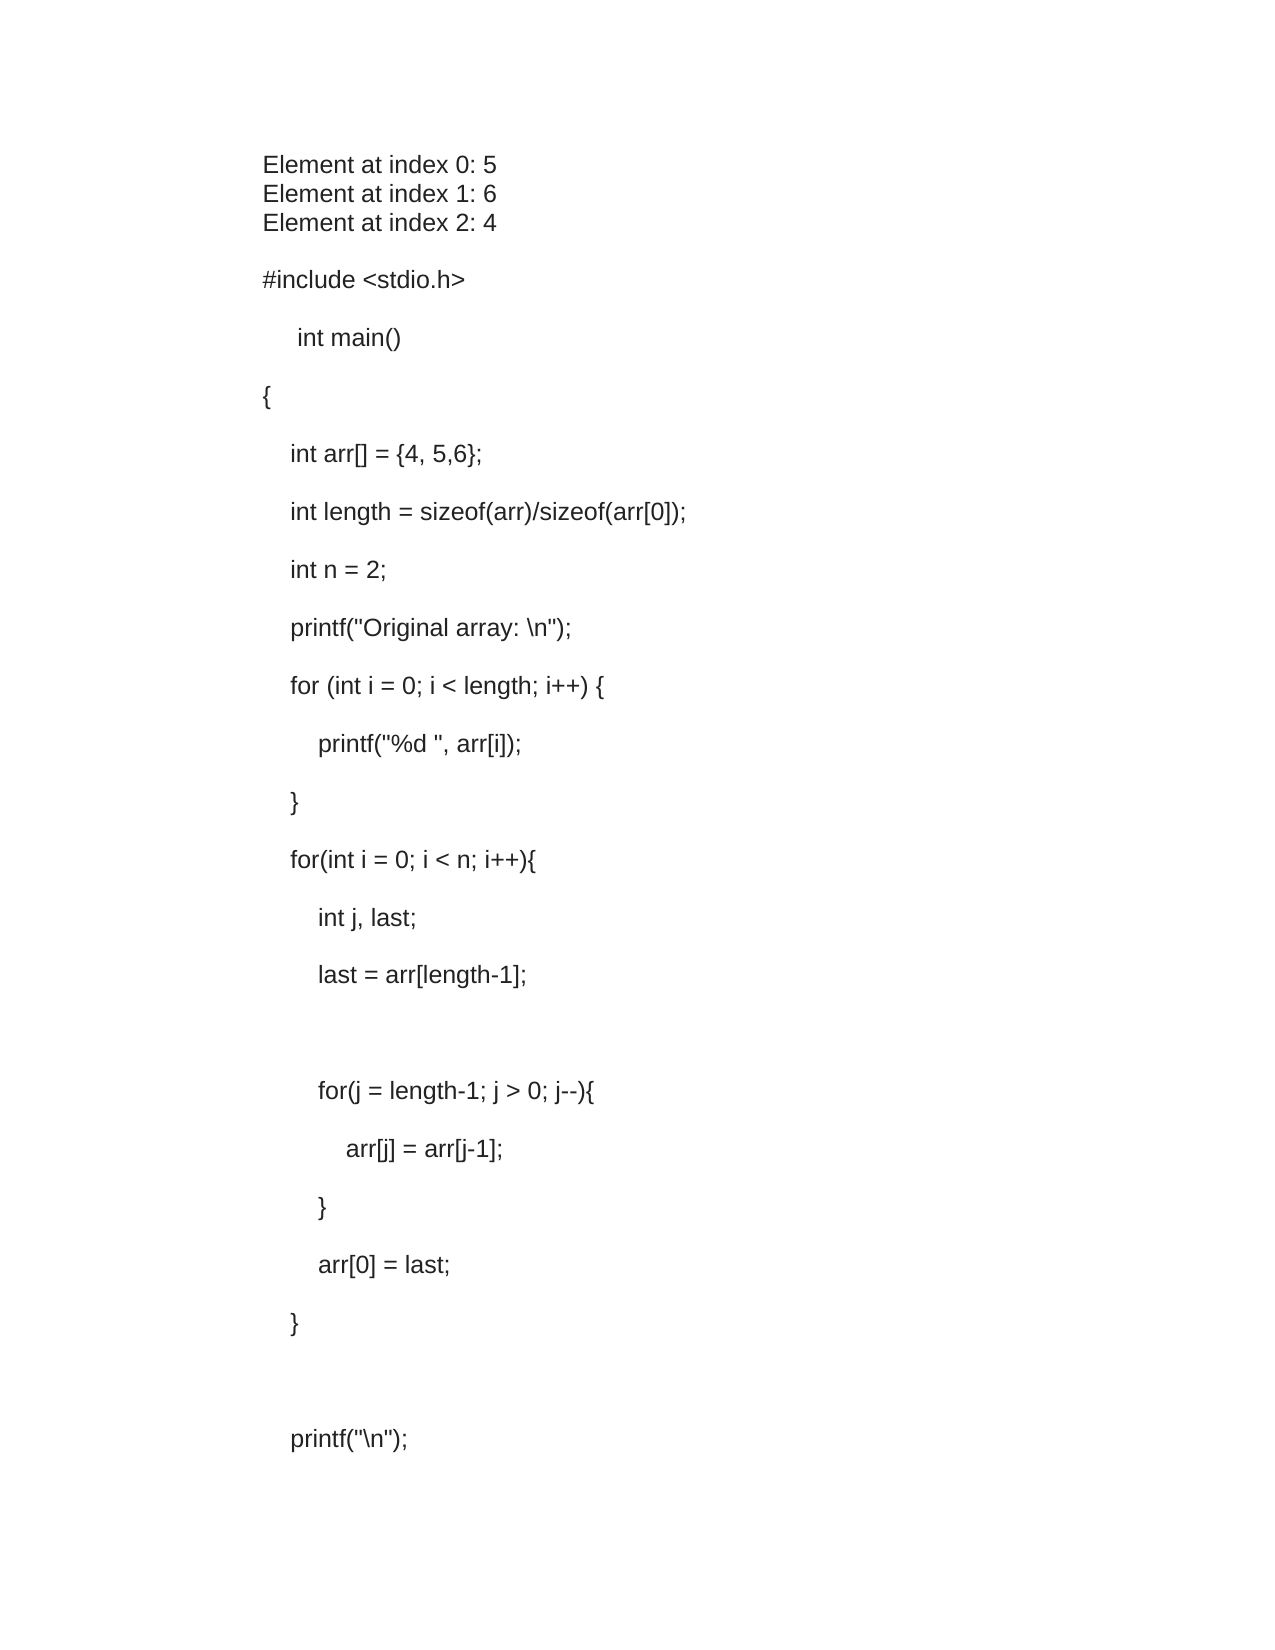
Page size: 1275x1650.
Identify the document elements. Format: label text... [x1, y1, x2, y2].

text int main() [262, 323, 1125, 352]
text int n = 2; [262, 555, 1125, 584]
text } [262, 1308, 1125, 1337]
text for (int i = 0; i < length; i++) { [262, 671, 1125, 699]
text printf("\n"); [262, 1424, 1125, 1452]
text int arr[] = {4, 5,6}; [262, 439, 1125, 468]
text arr[0] = last; [262, 1250, 1125, 1279]
text for(j = length-1; j > 0; j--){ [262, 1076, 1125, 1105]
text int j, last; [262, 902, 1125, 931]
text Element at index 0: 5 Element at index 1: 6 Element at index 2: 4 [262, 150, 1125, 236]
text { [262, 381, 1125, 410]
text } [262, 787, 1125, 815]
text } [262, 1192, 1125, 1221]
text last = arr[length-1]; [262, 960, 1125, 989]
text printf("Original array: \n"); [262, 613, 1125, 642]
text #include <stdio.h> [262, 265, 1125, 294]
text printf("%d ", arr[i]); [262, 729, 1125, 757]
text for(int i = 0; i < n; i++){ [262, 844, 1125, 873]
text arr[j] = arr[j-1]; [262, 1134, 1125, 1163]
text int length = sizeof(arr)/sizeof(arr[0]); [262, 497, 1125, 526]
